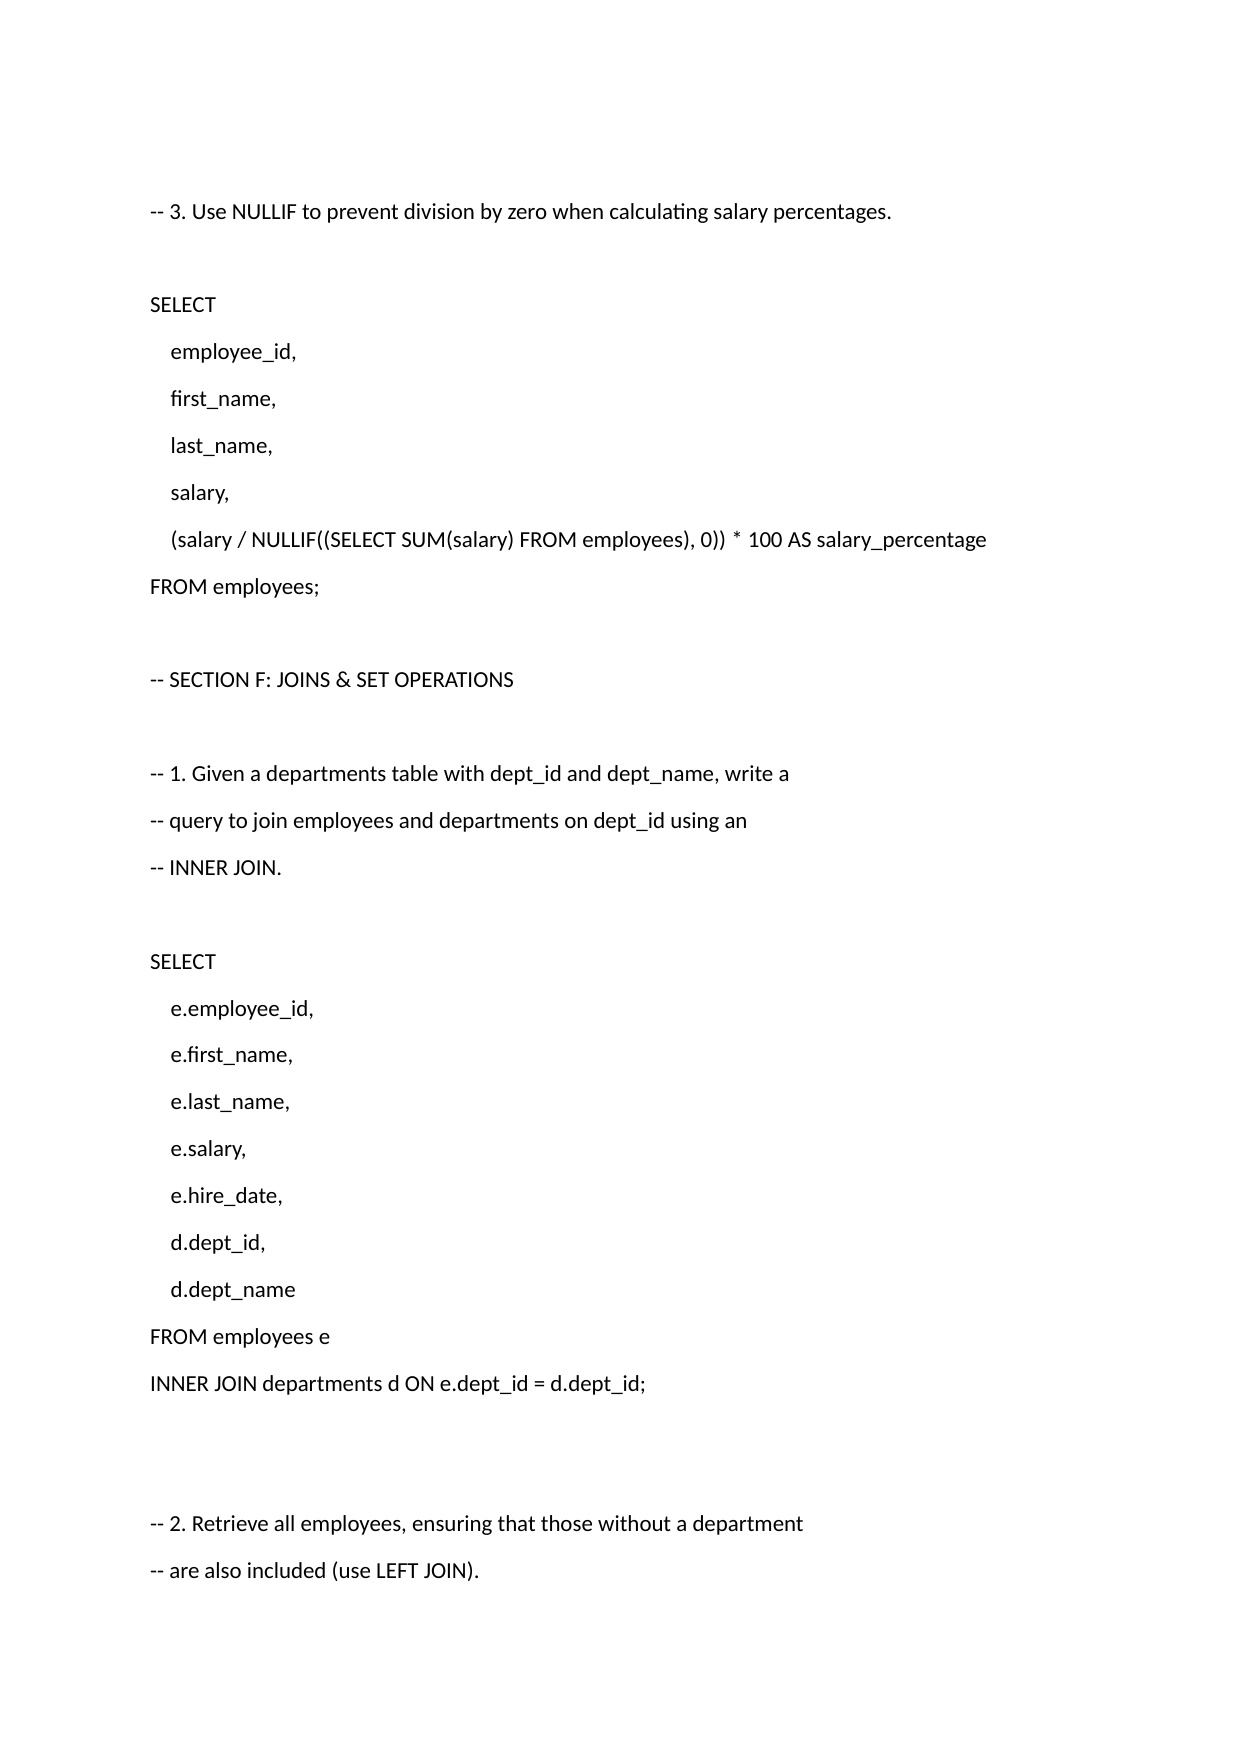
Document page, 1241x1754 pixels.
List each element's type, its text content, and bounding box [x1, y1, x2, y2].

text d.dept_id, [150, 1228, 1090, 1256]
text -- INNER JOIN. [150, 853, 1090, 881]
text d.dept_name [150, 1275, 1090, 1303]
text INNER JOIN departments d ON e.dept_id = d.dept_id; [150, 1369, 1090, 1397]
text e.hire_date, [150, 1181, 1090, 1209]
text -- 2. Retrieve all employees, ensuring that those without a department [150, 1509, 1090, 1537]
text FROM employees e [150, 1322, 1090, 1350]
text e.last_name, [150, 1087, 1090, 1116]
text -- 1. Given a departments table with dept_id and dept_name, write a [150, 759, 1090, 787]
text last_name, [150, 431, 1090, 459]
text employee_id, [150, 337, 1090, 366]
text -- 3. Use NULLIF to prevent division by zero when calculating salary percentages. [150, 197, 1090, 225]
text e.employee_id, [150, 994, 1090, 1022]
text SELECT [150, 291, 1090, 319]
text -- are also included (use LEFT JOIN). [150, 1556, 1090, 1584]
text SELECT [150, 947, 1090, 975]
text -- query to join employees and departments on dept_id using an [150, 806, 1090, 834]
text FROM employees; [150, 572, 1090, 600]
text first_name, [150, 384, 1090, 412]
text (salary / NULLIF((SELECT SUM(salary) FROM employees), 0)) * 100 AS salary_percentage [150, 525, 1090, 553]
text e.salary, [150, 1134, 1090, 1162]
text salary, [150, 478, 1090, 506]
text -- SECTION F: JOINS & SET OPERATIONS [150, 666, 1090, 694]
text e.first_name, [150, 1041, 1090, 1069]
